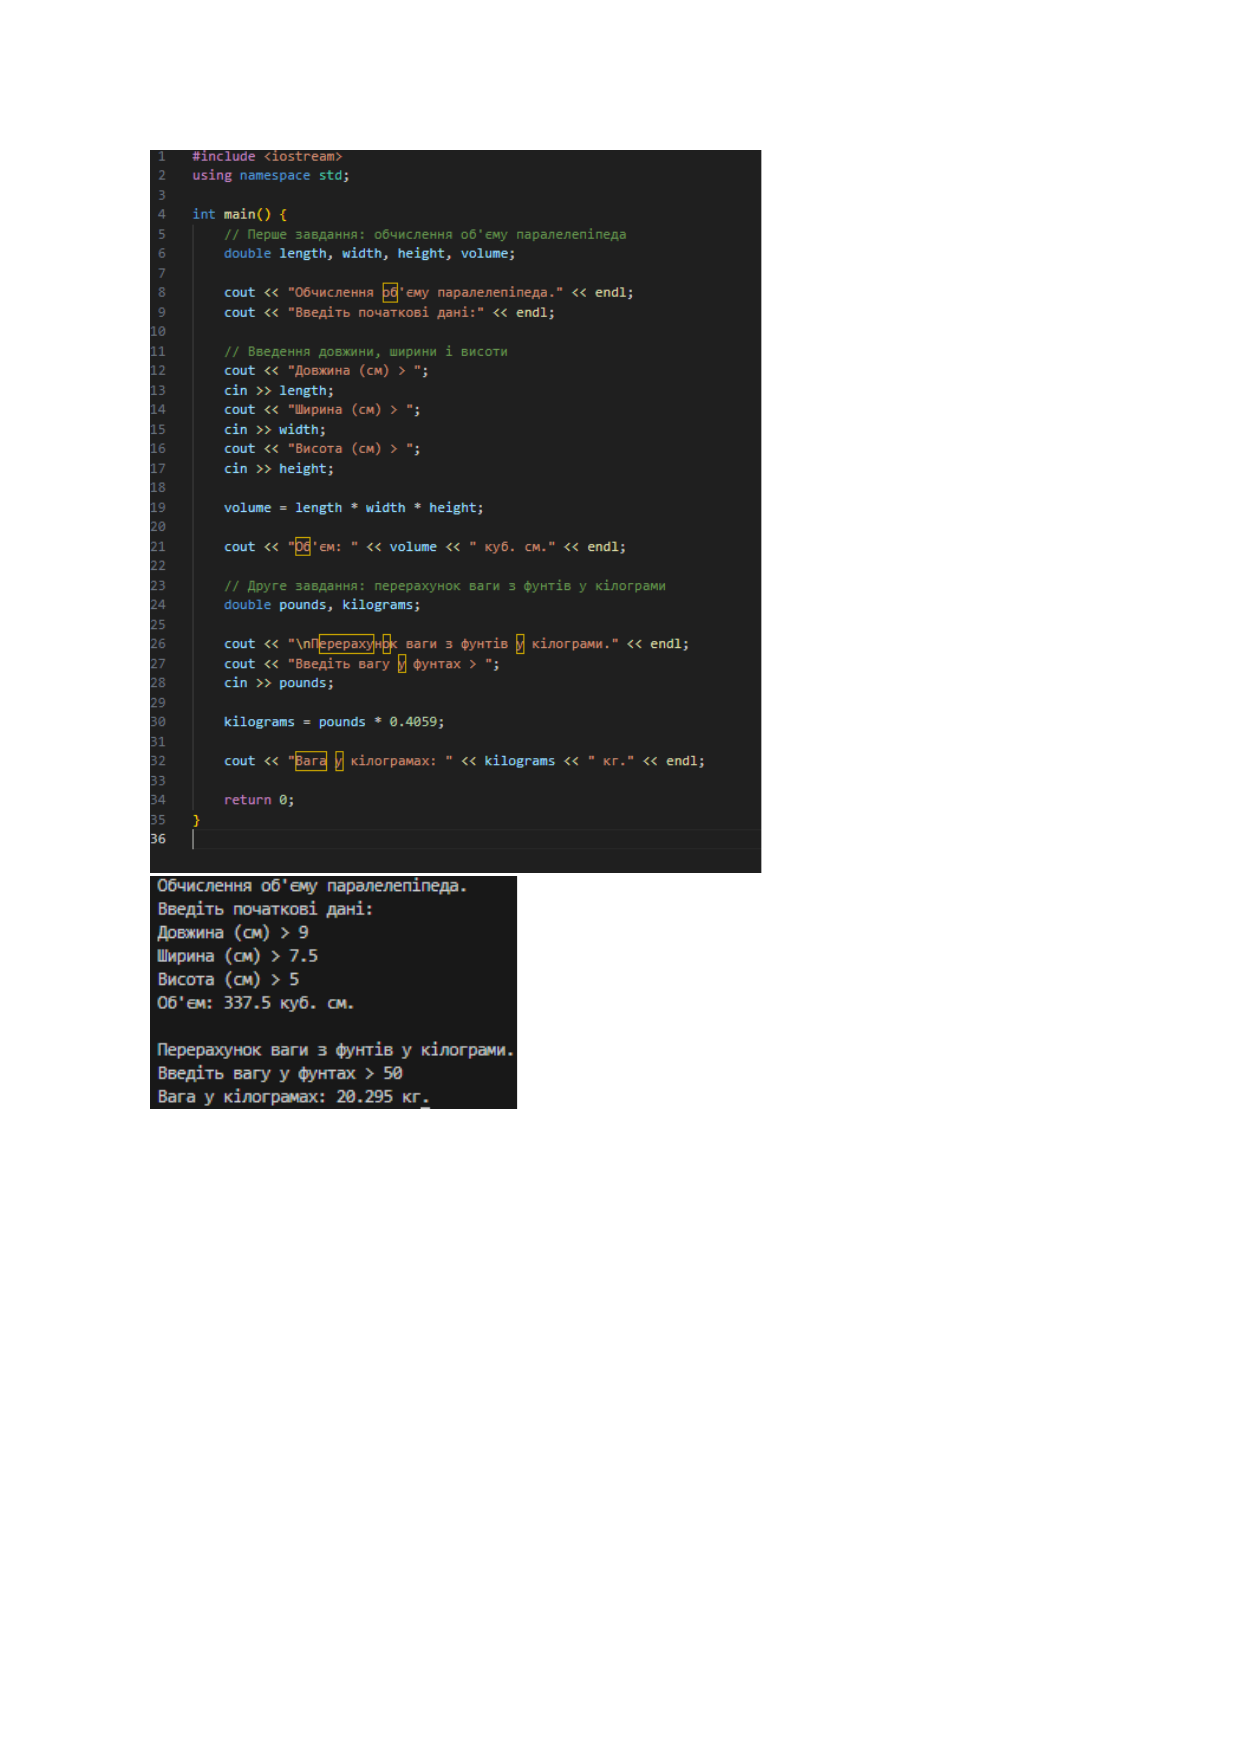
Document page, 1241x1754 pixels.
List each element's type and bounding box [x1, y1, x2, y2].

picture [150, 150, 762, 873]
text [150, 150, 1090, 1109]
picture [150, 876, 518, 1109]
